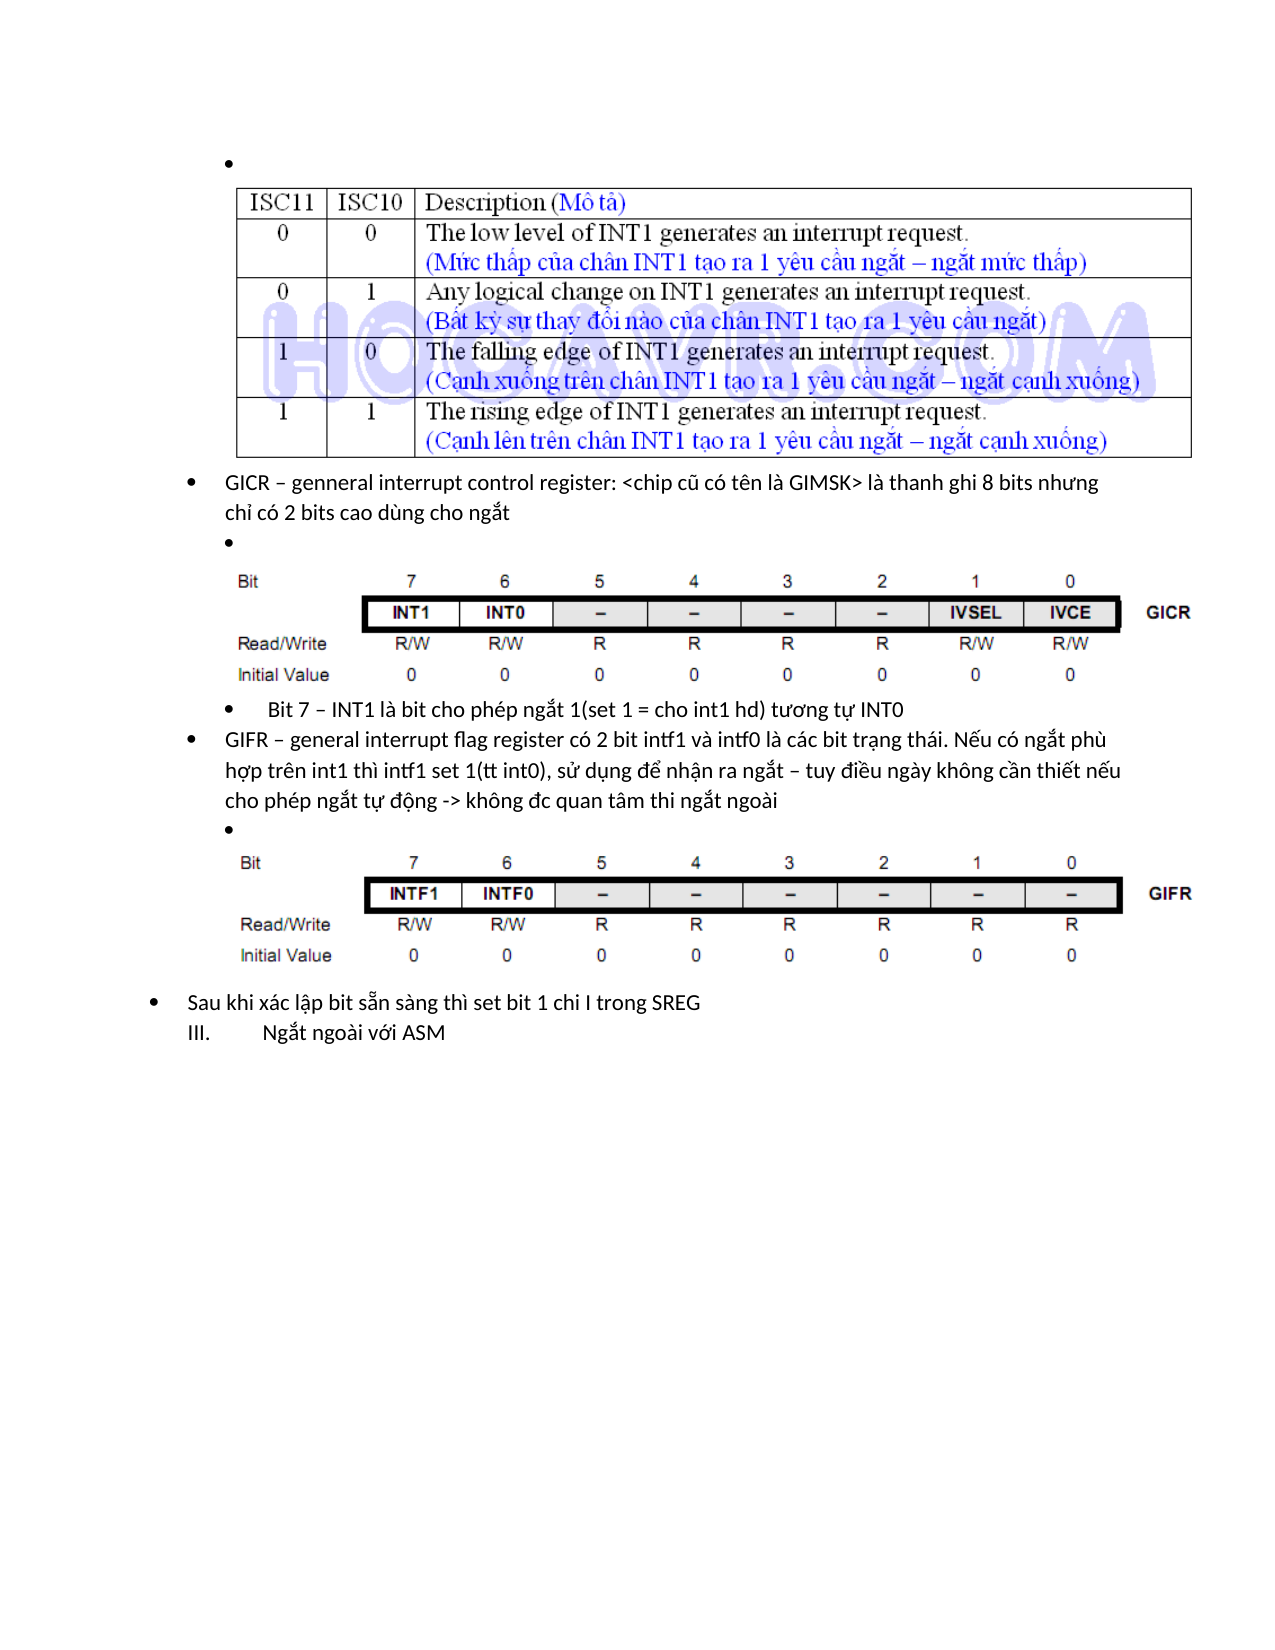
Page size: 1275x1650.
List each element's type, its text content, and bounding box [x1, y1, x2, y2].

picture [225, 180, 1200, 467]
list Bit 7 – INT1 là bit cho phép ngắt 1(set 1 = cho int1 hd) tương tự INT0 [225, 695, 1125, 723]
list Ngắt ngoài với ASM [187, 1018, 1125, 1046]
list GICR – genneral interrupt control register: <chip cũ có tên là GIMSK> là thanh ghi 8 bits nhưng chỉ có 2 bits cao dùng cho ngắt [187, 468, 1125, 527]
picture [225, 558, 1200, 694]
list GIFR – general interrupt flag register có 2 bit intf1 và intf0 là các bit trạng thái. Nếu có ngắt phù hợp trên int1 thì intf1 set 1(tt int0), sử dụng để nhận ra ngắt – tuy điều ngày không cần thiết nếu cho phép ngắt tự động -> không đc quan tâm thi ngắt ngoài [187, 726, 1125, 814]
picture [225, 846, 1200, 986]
list Sau khi xác lập bit sẵn sàng thì set bit 1 chi I trong SREG [150, 988, 1125, 1016]
